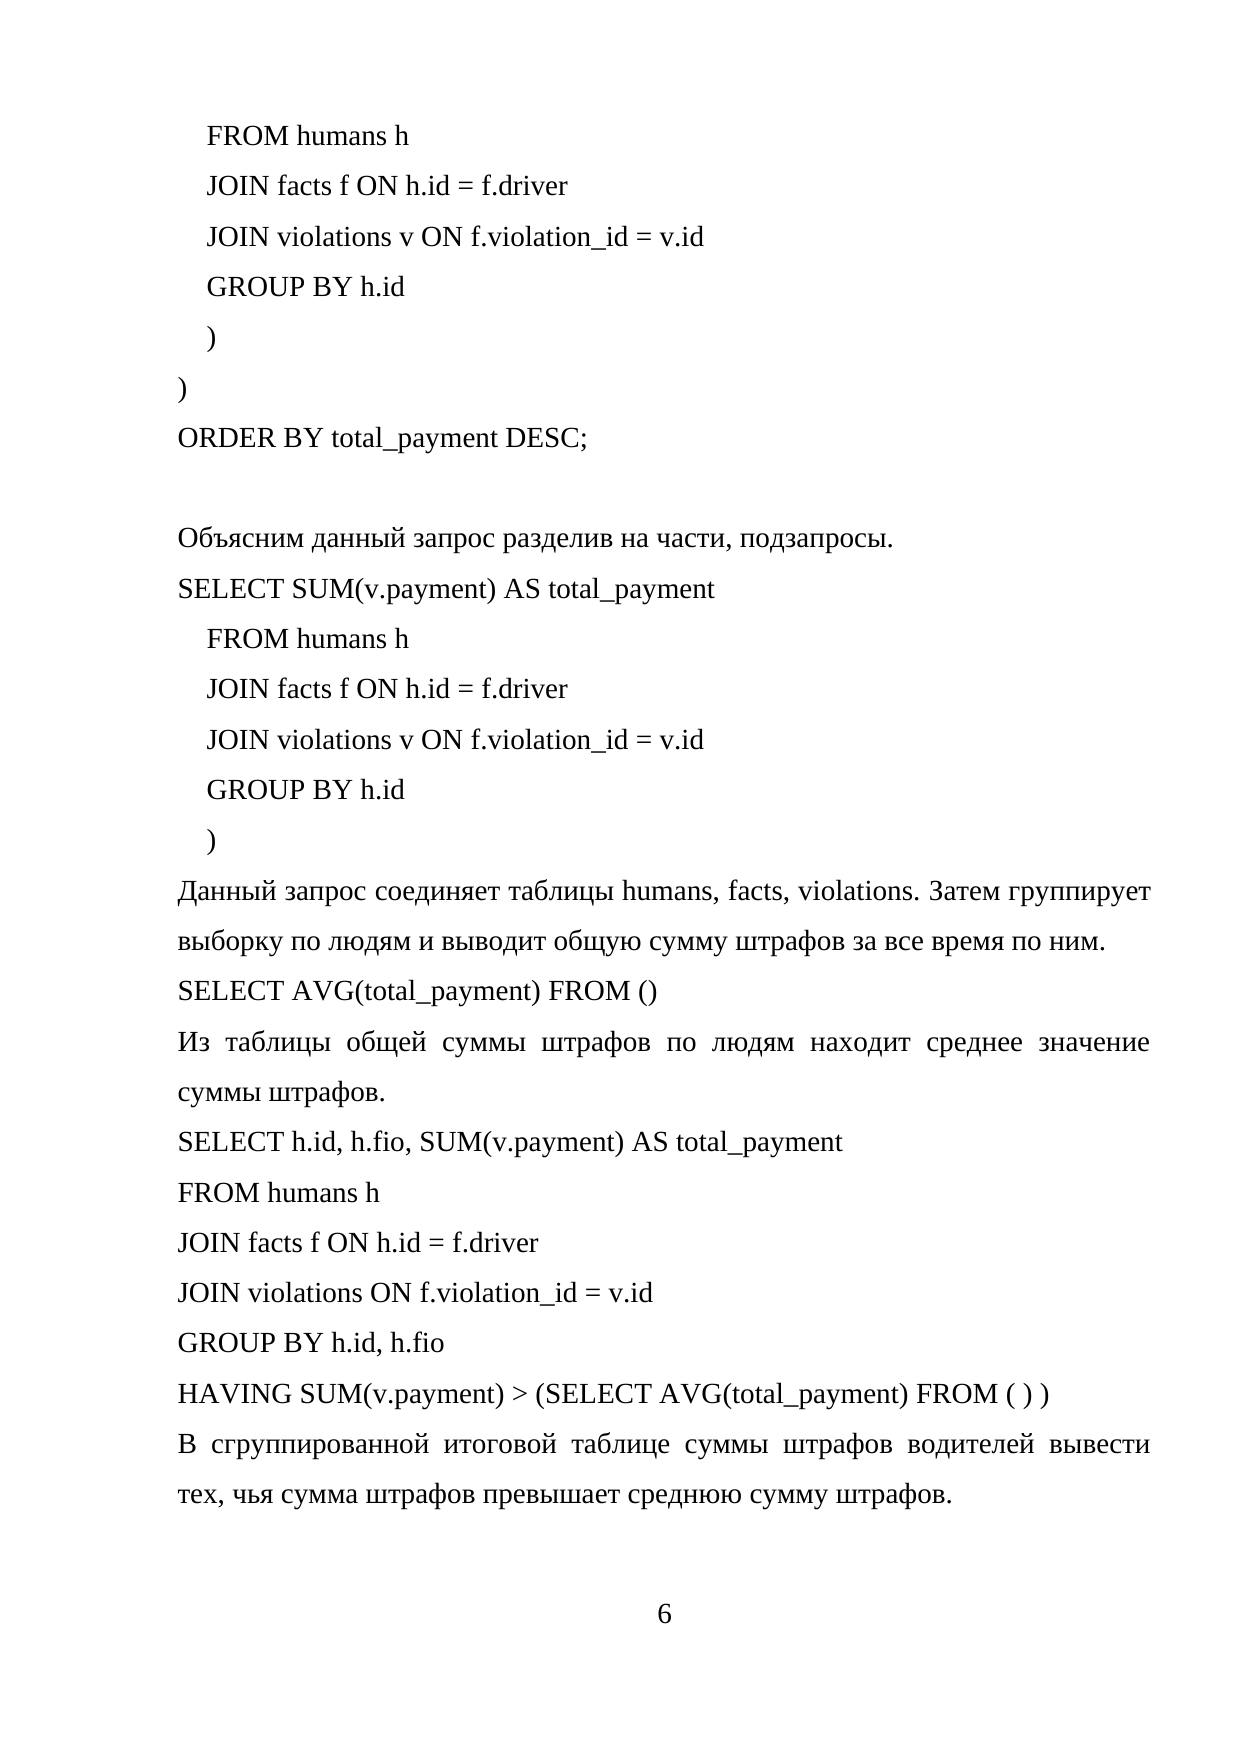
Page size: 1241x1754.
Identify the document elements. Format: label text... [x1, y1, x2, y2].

text FROM humans h [177, 1175, 1152, 1208]
text FROM humans h [177, 621, 1152, 655]
text JOIN violations v ON f.violation_id = v.id [177, 219, 1152, 252]
text GROUP BY h.id, h.fio [177, 1326, 1152, 1359]
text GROUP BY h.id [177, 772, 1152, 806]
text HAVING SUM(v.payment) > (SELECT AVG(total_payment) FROM ( ) ) [177, 1376, 1152, 1409]
text Объясним данный запрос разделив на части, подзапросы. [177, 521, 1152, 554]
text SELECT h.id, h.fio, SUM(v.payment) AS total_payment [177, 1124, 1152, 1158]
text В сгруппированной итоговой таблице суммы штрафов водителей вывести тех, чья сумма штрафов превышает среднюю сумму штрафов. [177, 1426, 1152, 1510]
text JOIN violations v ON f.violation_id = v.id [177, 722, 1152, 755]
text ) [177, 822, 1152, 856]
text ORDER BY total_payment DESC; [177, 420, 1152, 453]
text SELECT SUM(v.payment) AS total_payment [177, 571, 1152, 604]
text JOIN violations ON f.violation_id = v.id [177, 1275, 1152, 1309]
text FROM humans h [177, 118, 1152, 152]
text GROUP BY h.id [177, 269, 1152, 303]
text JOIN facts f ON h.id = f.driver [177, 168, 1152, 202]
text ) [177, 370, 1152, 403]
text JOIN facts f ON h.id = f.driver [177, 672, 1152, 705]
text Данный запрос соединяет таблицы humans, facts, violations. Затем группирует выборку по людям и выводит общую сумму штрафов за все время по ним. [177, 873, 1152, 957]
text SELECT AVG(total_payment) FROM () [177, 973, 1152, 1007]
text JOIN facts f ON h.id = f.driver [177, 1225, 1152, 1258]
text Из таблицы общей суммы штрафов по людям находит среднее значение суммы штрафов. [177, 1024, 1152, 1108]
text ) [177, 319, 1152, 353]
